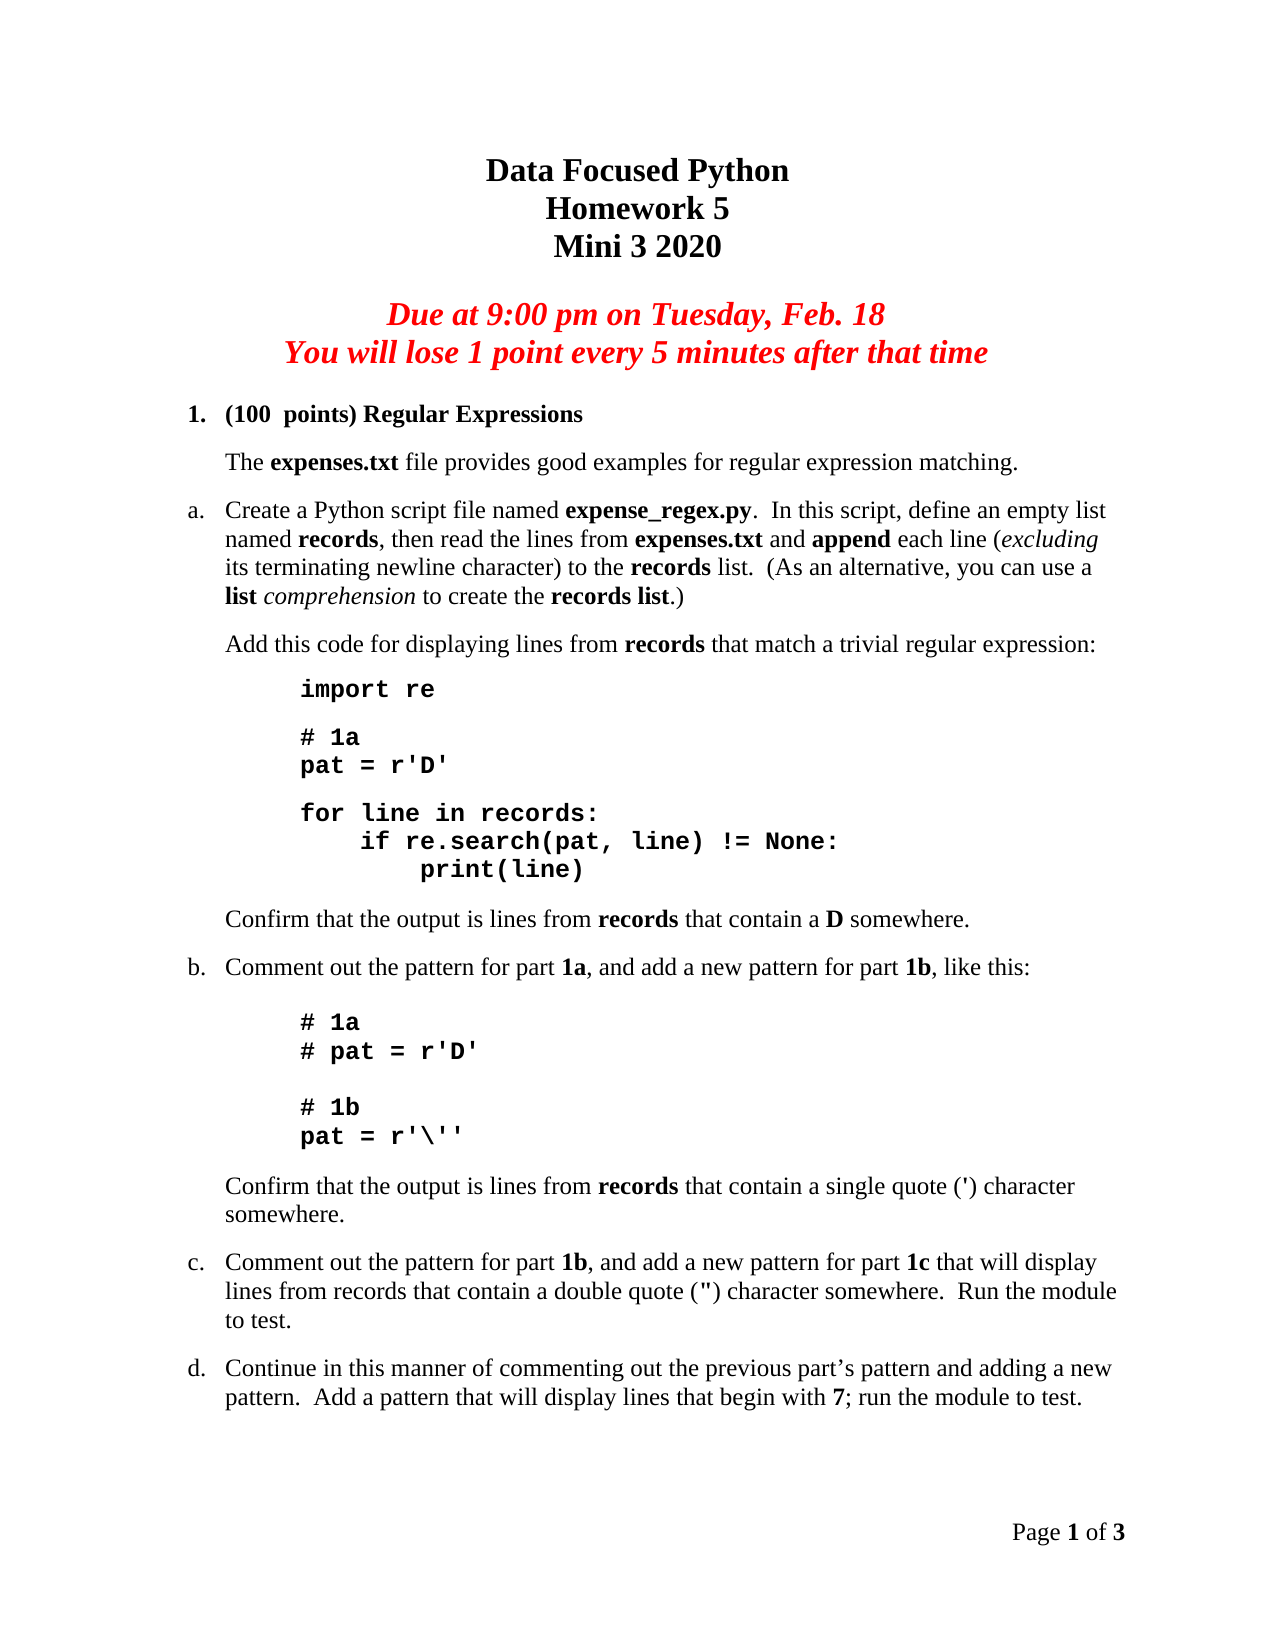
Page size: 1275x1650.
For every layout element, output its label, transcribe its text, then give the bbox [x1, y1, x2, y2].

text pat = r'\'' [300, 1123, 1125, 1152]
list Confirm that the output is lines from records that contain a D somewhere. [225, 904, 1125, 933]
title Data Focused Python [150, 150, 1125, 188]
text pat = r'D' [300, 753, 1125, 781]
text Confirm that the output is lines from records that contain a single quote (') character [150, 1171, 1125, 1199]
text if re.search(pat, line) != None: [150, 829, 1125, 857]
text The expenses.txt file provides good examples for regular expression matching. [225, 447, 1125, 476]
list (100 points) Regular Expressions [187, 399, 1125, 428]
text Due at 9:00 pm on Tuesday, Feb. 18 [150, 294, 1125, 332]
text # 1a [300, 1010, 1125, 1038]
text You will lose 1 point every 5 minutes after that time [150, 332, 1125, 370]
list Comment out the pattern for part 1a, and add a new pattern for part 1b, like this: [187, 952, 1125, 981]
text for line in records: [300, 800, 1125, 829]
text # 1b [300, 1095, 1125, 1123]
text Mini 3 2020 [150, 227, 1125, 265]
text Homework 5 [150, 188, 1125, 227]
text print(line) [150, 857, 1125, 885]
text # 1a [300, 724, 1125, 753]
text somewhere. [150, 1199, 1125, 1228]
text Add this code for displaying lines from records that match a trivial regular expression: [225, 629, 1125, 658]
list Create a Python script file named expense_regex.py. In this script, define an empty list named records, then read the lines from expenses.txt and append each line (excluding its terminating newline character) to the records list. (As an alternative, you can use a list comprehension to create the records list.) [187, 495, 1125, 610]
text import re [300, 677, 1125, 705]
text # pat = r'D' [300, 1038, 1125, 1067]
list Comment out the pattern for part 1b, and add a new pattern for part 1c that will display lines from records that contain a double quote (") character somewhere. Run the module to test. [187, 1247, 1125, 1334]
list Continue in this manner of commenting out the previous part’s pattern and adding a new pattern. Add a pattern that will display lines that begin with 7; run the module to test. [187, 1353, 1125, 1410]
